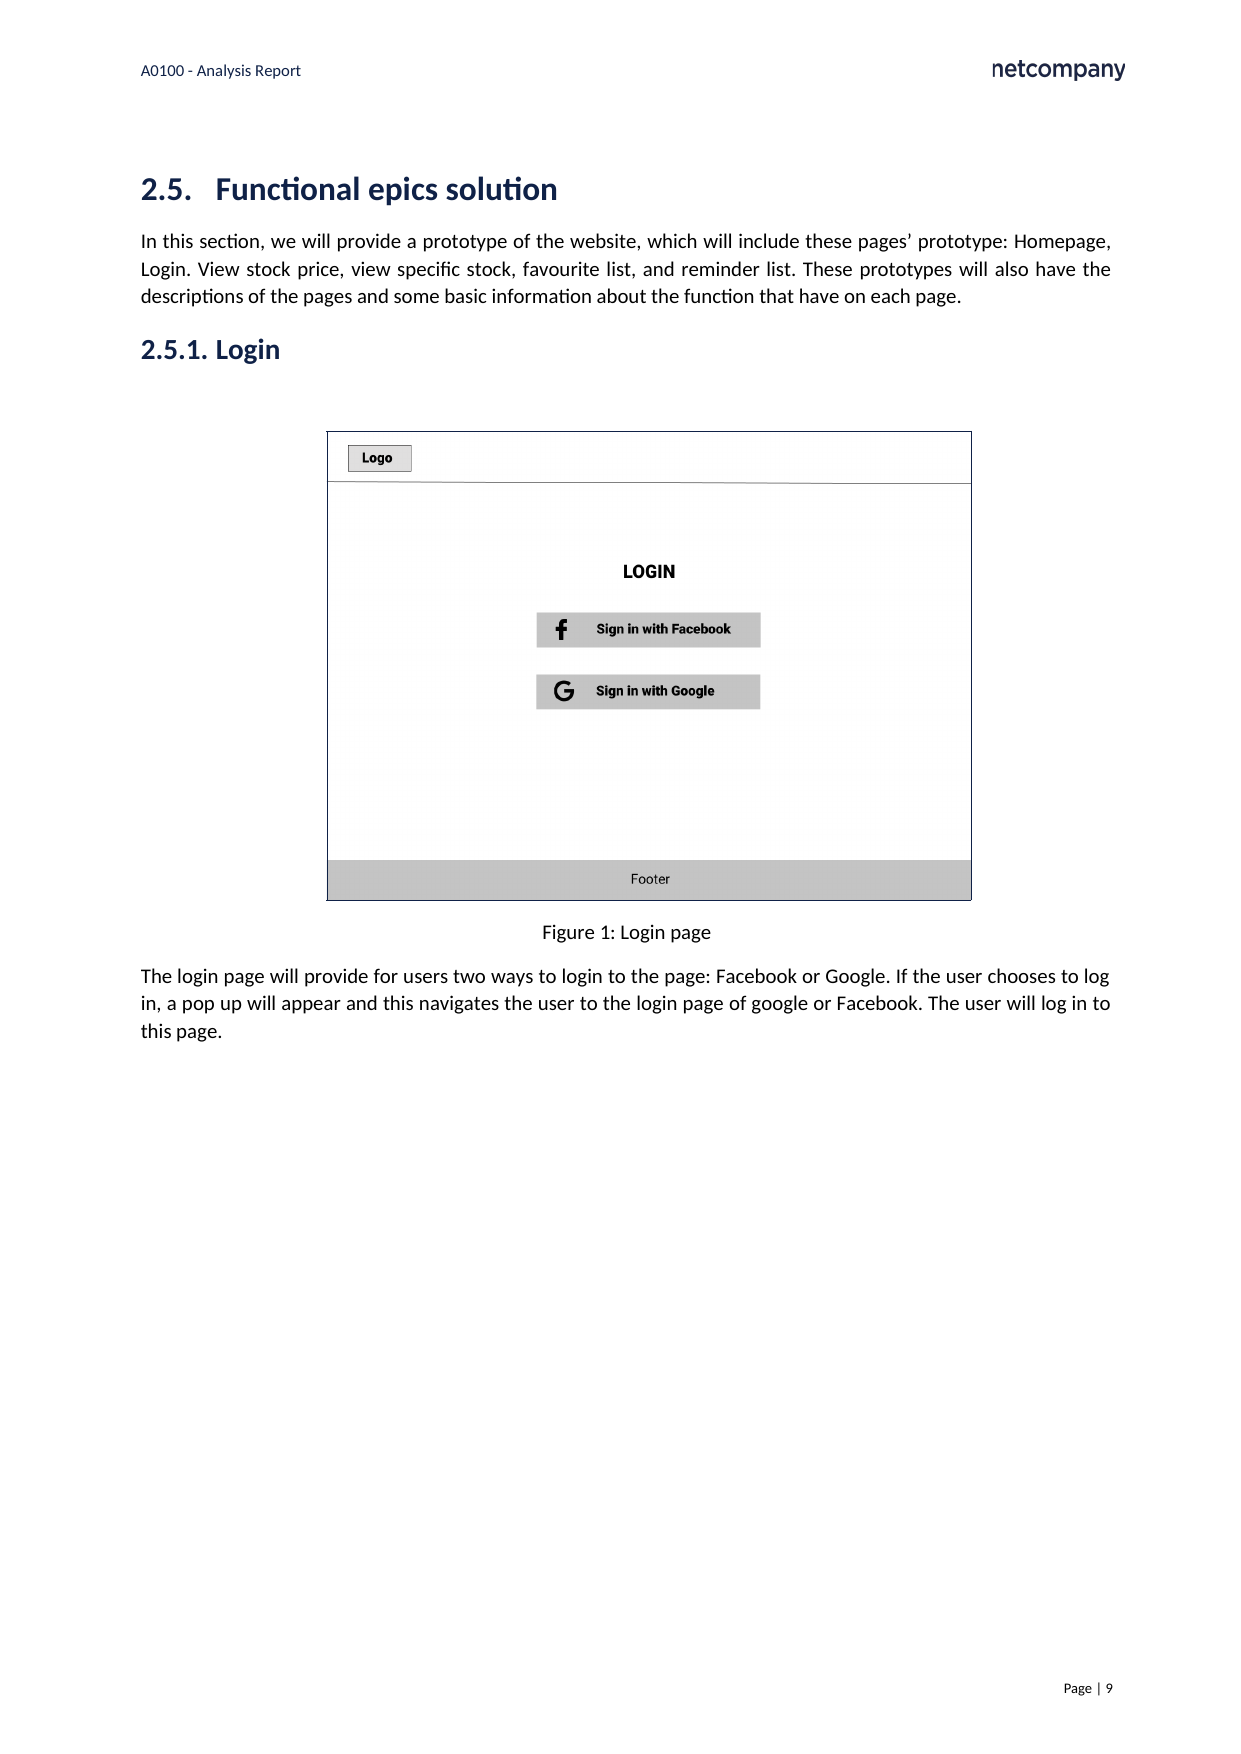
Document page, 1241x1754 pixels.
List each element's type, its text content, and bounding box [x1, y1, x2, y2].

picture [992, 60, 1125, 81]
picture [328, 432, 971, 900]
subtitle Login [141, 331, 1113, 367]
text In this section, we will provide a prototype of the website, which will include these pages’ prototype: Homepage, Login. View stock price, view specific stock, favourite list, and reminder list. These prototypes will also have the descriptions of the pages and some basic information about the function that have on each page. [141, 228, 1113, 309]
subtitle Functional epics solution [141, 168, 1113, 208]
text The login page will provide for users two ways to login to the page: Facebook or Google. If the user chooses to log in, a pop up will appear and this navigates the user to the login page of google or Facebook. The user will log in to this page. [141, 963, 1113, 1043]
